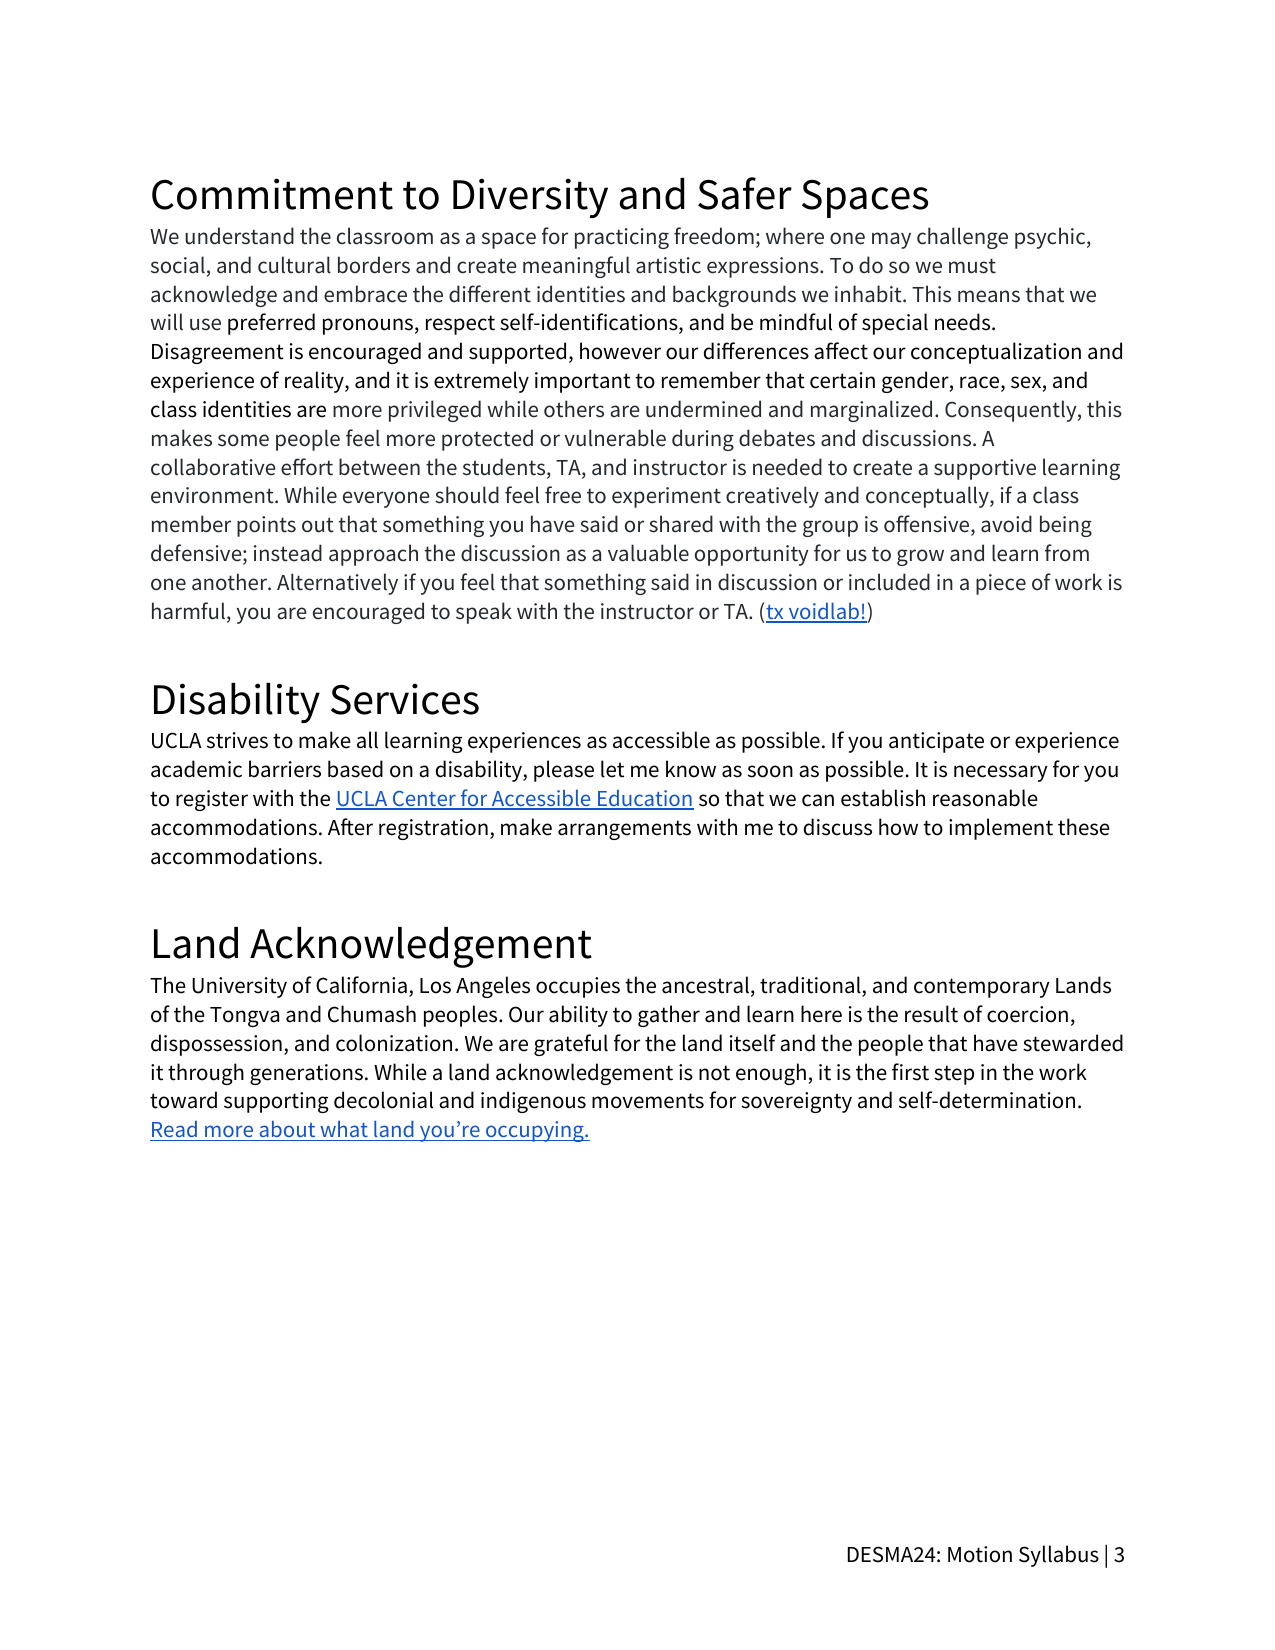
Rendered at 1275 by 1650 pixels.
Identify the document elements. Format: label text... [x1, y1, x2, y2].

subtitle Commitment to Diversity and Safer Spaces [150, 167, 1125, 222]
subtitle Land Acknowledgement [150, 916, 1125, 971]
text UCLA strives to make all learning experiences as accessible as possible. If you anticipate or experience academic barriers based on a disability, please let me know as soon as possible. It is necessary for you to register with the UCLA Center for Accessible Education so that we can establish reasonable accommodations. After registration, make arrangements with me to discuss how to implement these accommodations. [150, 726, 1125, 870]
subtitle Disability Services [150, 671, 1125, 726]
text The University of California, Los Angeles occupies the ancestral, traditional, and contemporary Lands of the Tongva and Chumash peoples. Our ability to gather and learn here is the result of coercion, dispossession, and colonization. We are grateful for the land itself and the people that have stewarded it through generations. While a land acknowledgement is not enough, it is the first step in the work toward supporting decolonial and indigenous movements for sovereignty and self-determination. Read more about what land you’re occupying. [150, 971, 1125, 1144]
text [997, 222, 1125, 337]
text We understand the classroom as a space for practicing freedom; where one may challenge psychic, social, and cultural borders and create meaningful artistic expressions. To do so we must acknowledge and embrace the different identities and backgrounds we inhabit. This means that we will use preferred pronouns, respect self-identifications, and be mindful of special needs. Disagreement is encouraged and supported, however our differences affect our conceptualization and experience of reality, and it is extremely important to remember that certain gender, race, sex, and class identities are more privileged while others are undermined and marginalized. Consequently, this makes some people feel more protected or vulnerable during debates and discussions. A collaborative effort between the students, TA, and instructor is needed to create a supportive learning environment. While everyone should feel free to experiment creatively and conceptually, if a class member points out that something you have said or shared with the group is offensive, avoid being defensive; instead approach the discussion as a valuable opportunity for us to grow and learn from one another. Alternatively if you feel that something said in discussion or included in a piece of work is harmful, you are encouraged to speak with the instructor or TA. (tx voidlab!) [150, 366, 1125, 626]
